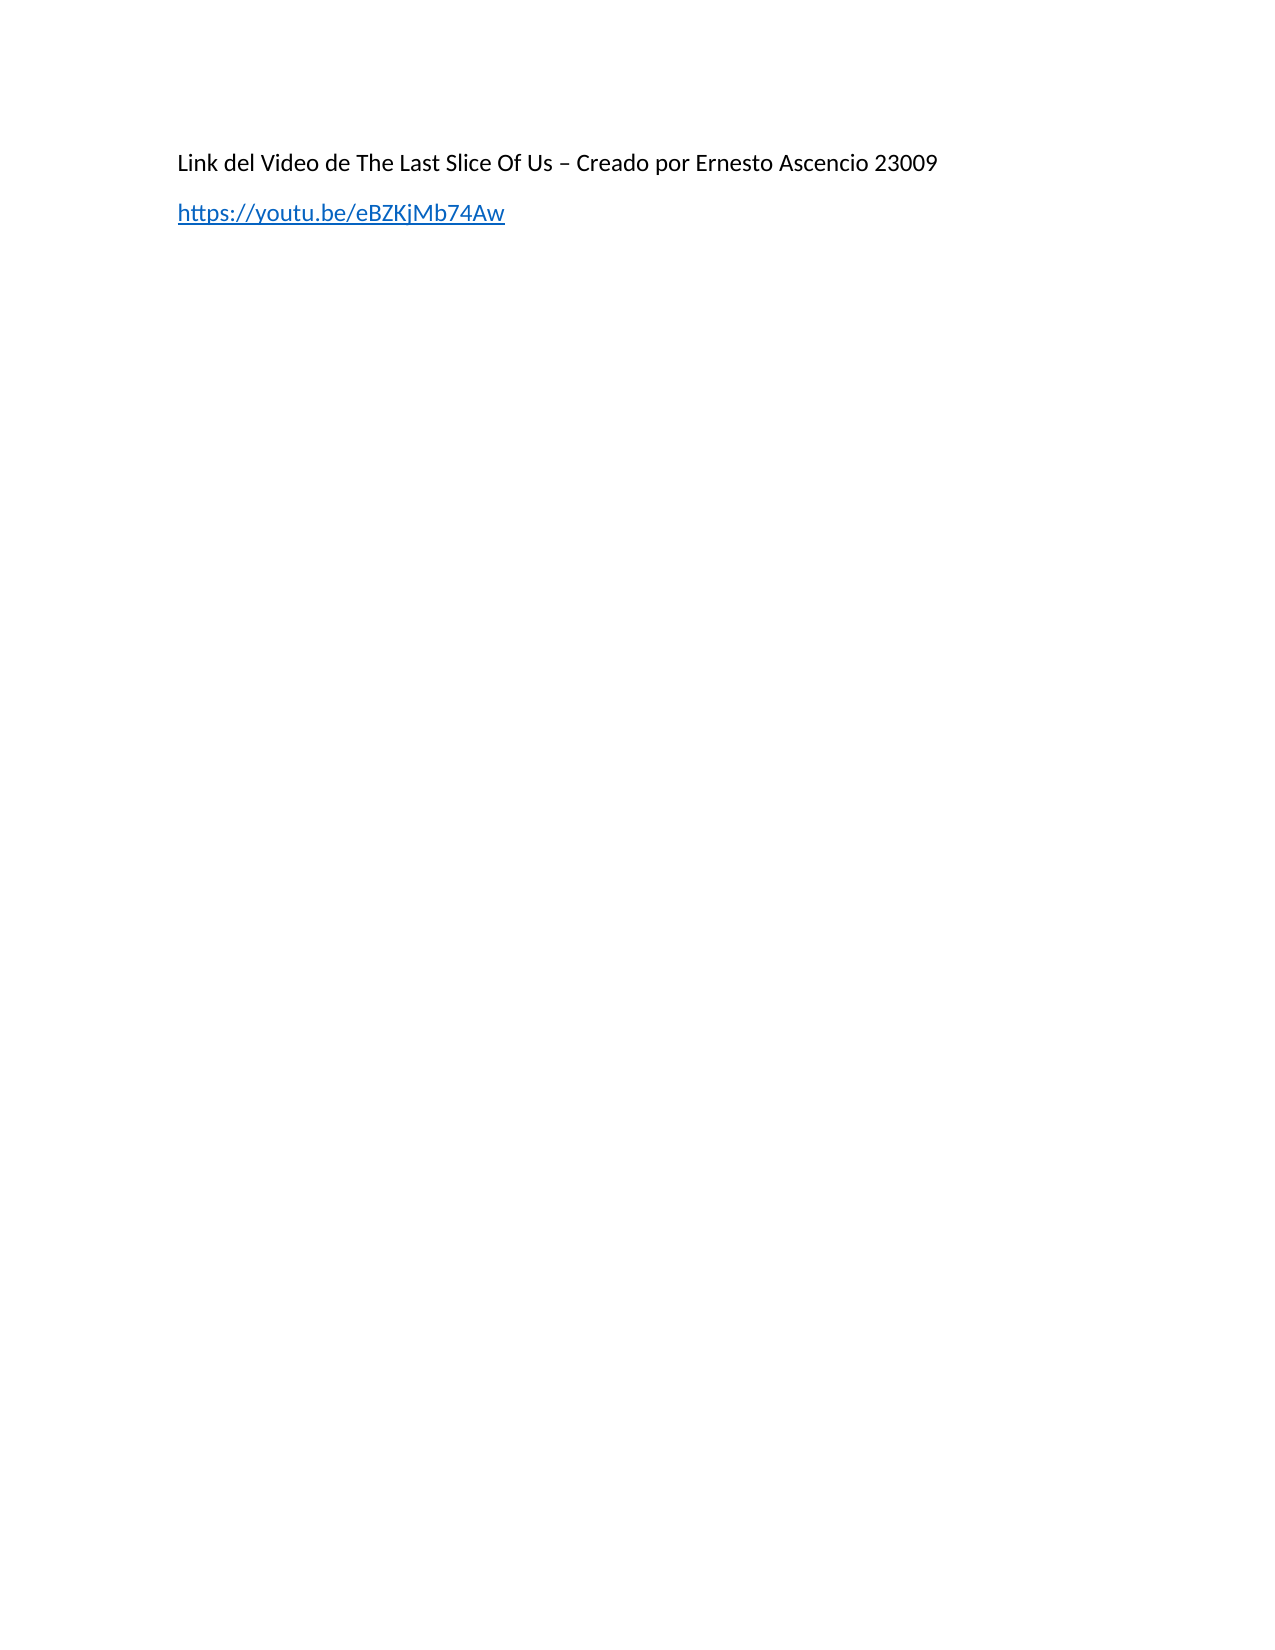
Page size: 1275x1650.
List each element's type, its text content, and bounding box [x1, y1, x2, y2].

text Link del Video de The Last Slice Of Us – Creado por Ernesto Ascencio 23009 [177, 148, 1098, 178]
text https://youtu.be/eBZKjMb74Aw [177, 197, 1098, 228]
